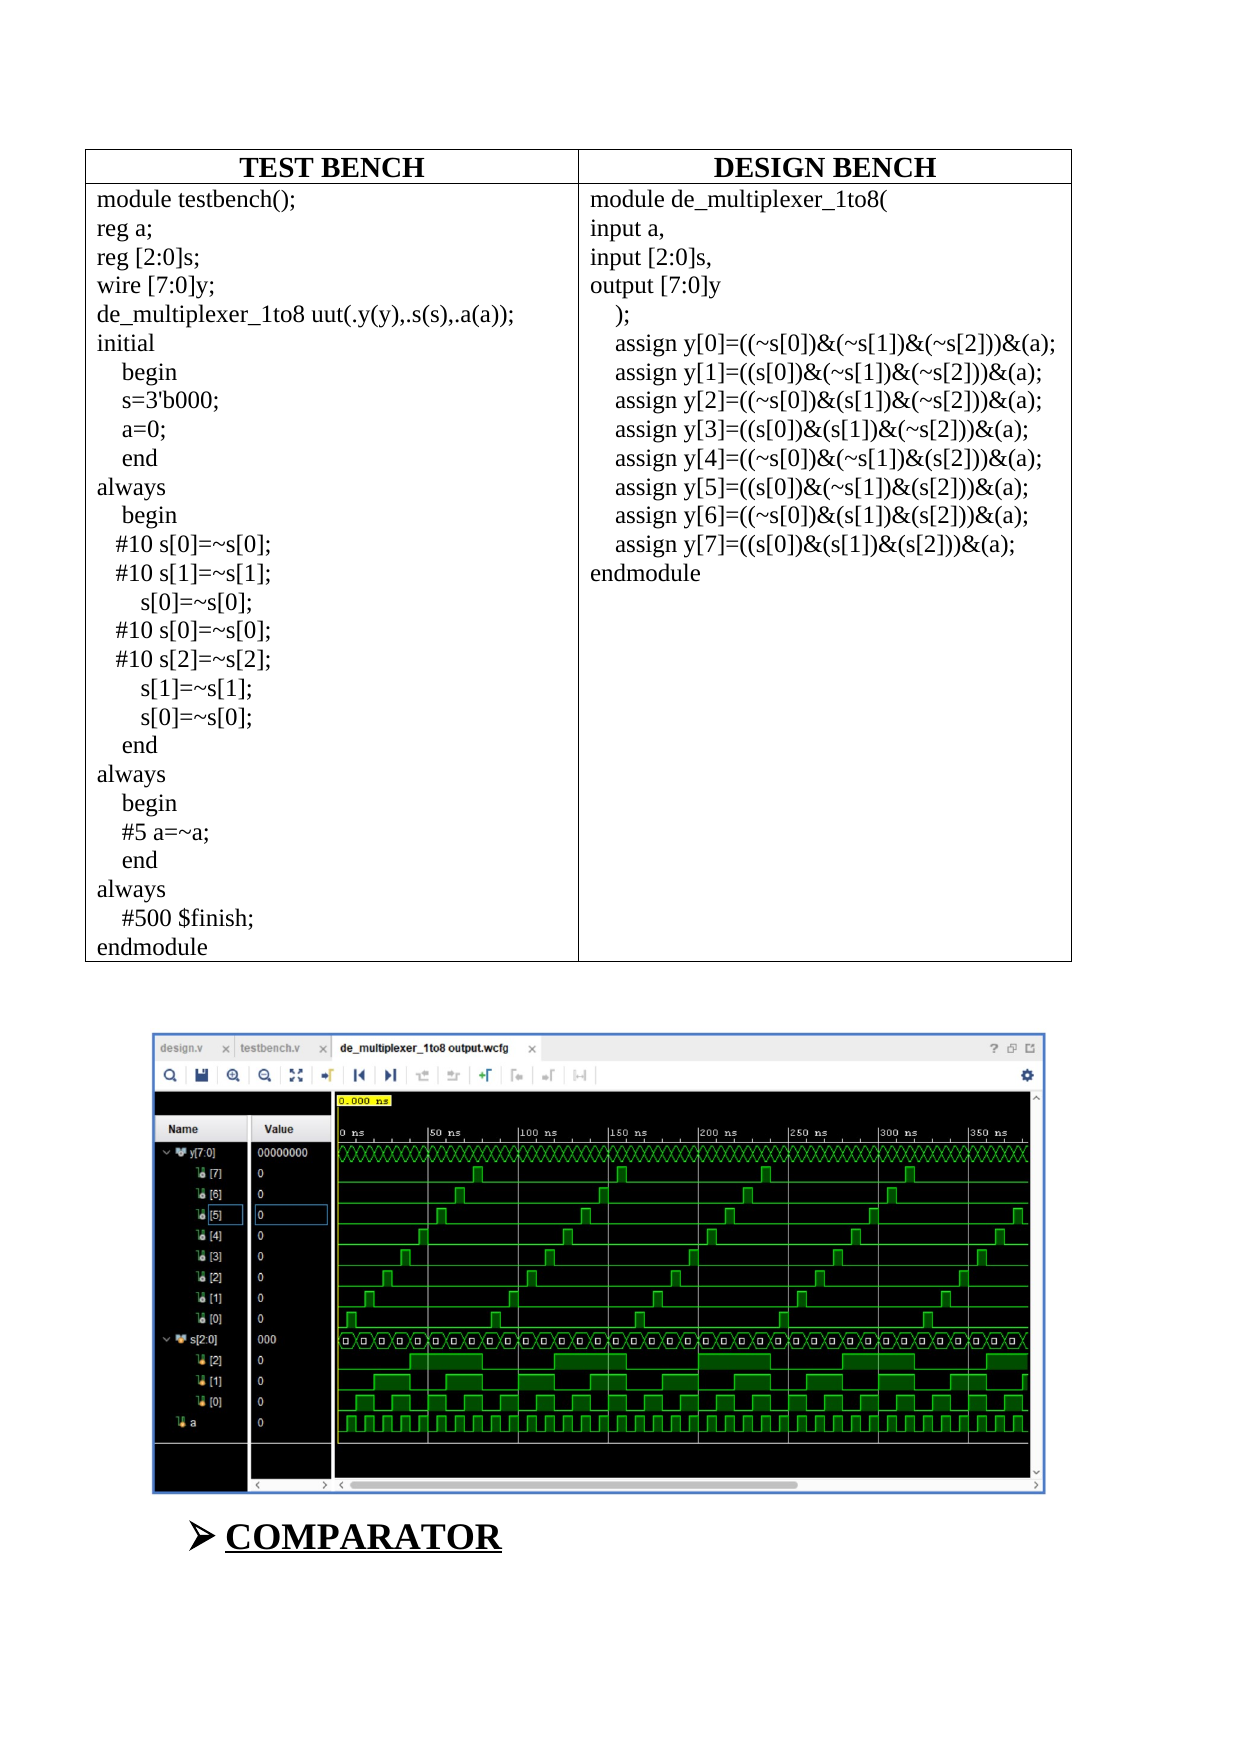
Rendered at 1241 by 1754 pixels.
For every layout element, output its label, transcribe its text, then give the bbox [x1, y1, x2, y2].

table_cell module testbench(); reg a; reg [2:0]s; wire [7:0]y; de_multiplexer_1to8 uut(.y(y),.s(s),.a(a)); initial begin s=3'b000; a=0; end always begin #10 s[0]=~s[0]; #10 s[1]=~s[1]; s[0]=~s[0]; #10 s[0]=~s[0]; #10 s[2]=~s[2]; s[1]=~s[1]; s[0]=~s[0]; end always begin #5 a=~a; end always #500 $finish; endmodule [86, 184, 578, 961]
table_cell module de_multiplexer_1to8( input a, input [2:0]s, output [7:0]y ); assign y[0]=((~s[0])&(~s[1])&(~s[2]))&(a); assign y[1]=((s[0])&(~s[1])&(~s[2]))&(a); assign y[2]=((~s[0])&(s[1])&(~s[2]))&(a); assign y[3]=((s[0])&(s[1])&(~s[2]))&(a); assign y[4]=((~s[0])&(~s[1])&(s[2]))&(a); assign y[5]=((s[0])&(~s[1])&(s[2]))&(a); assign y[6]=((~s[0])&(s[1])&(s[2]))&(a); assign y[7]=((s[0])&(s[1])&(s[2]))&(a); endmodule [579, 184, 1071, 961]
table_header TEST BENCH [86, 150, 578, 183]
picture [150, 1028, 1047, 1496]
table_header DESIGN BENCH [579, 150, 1071, 183]
list COMPARATOR [187, 1514, 1090, 1557]
